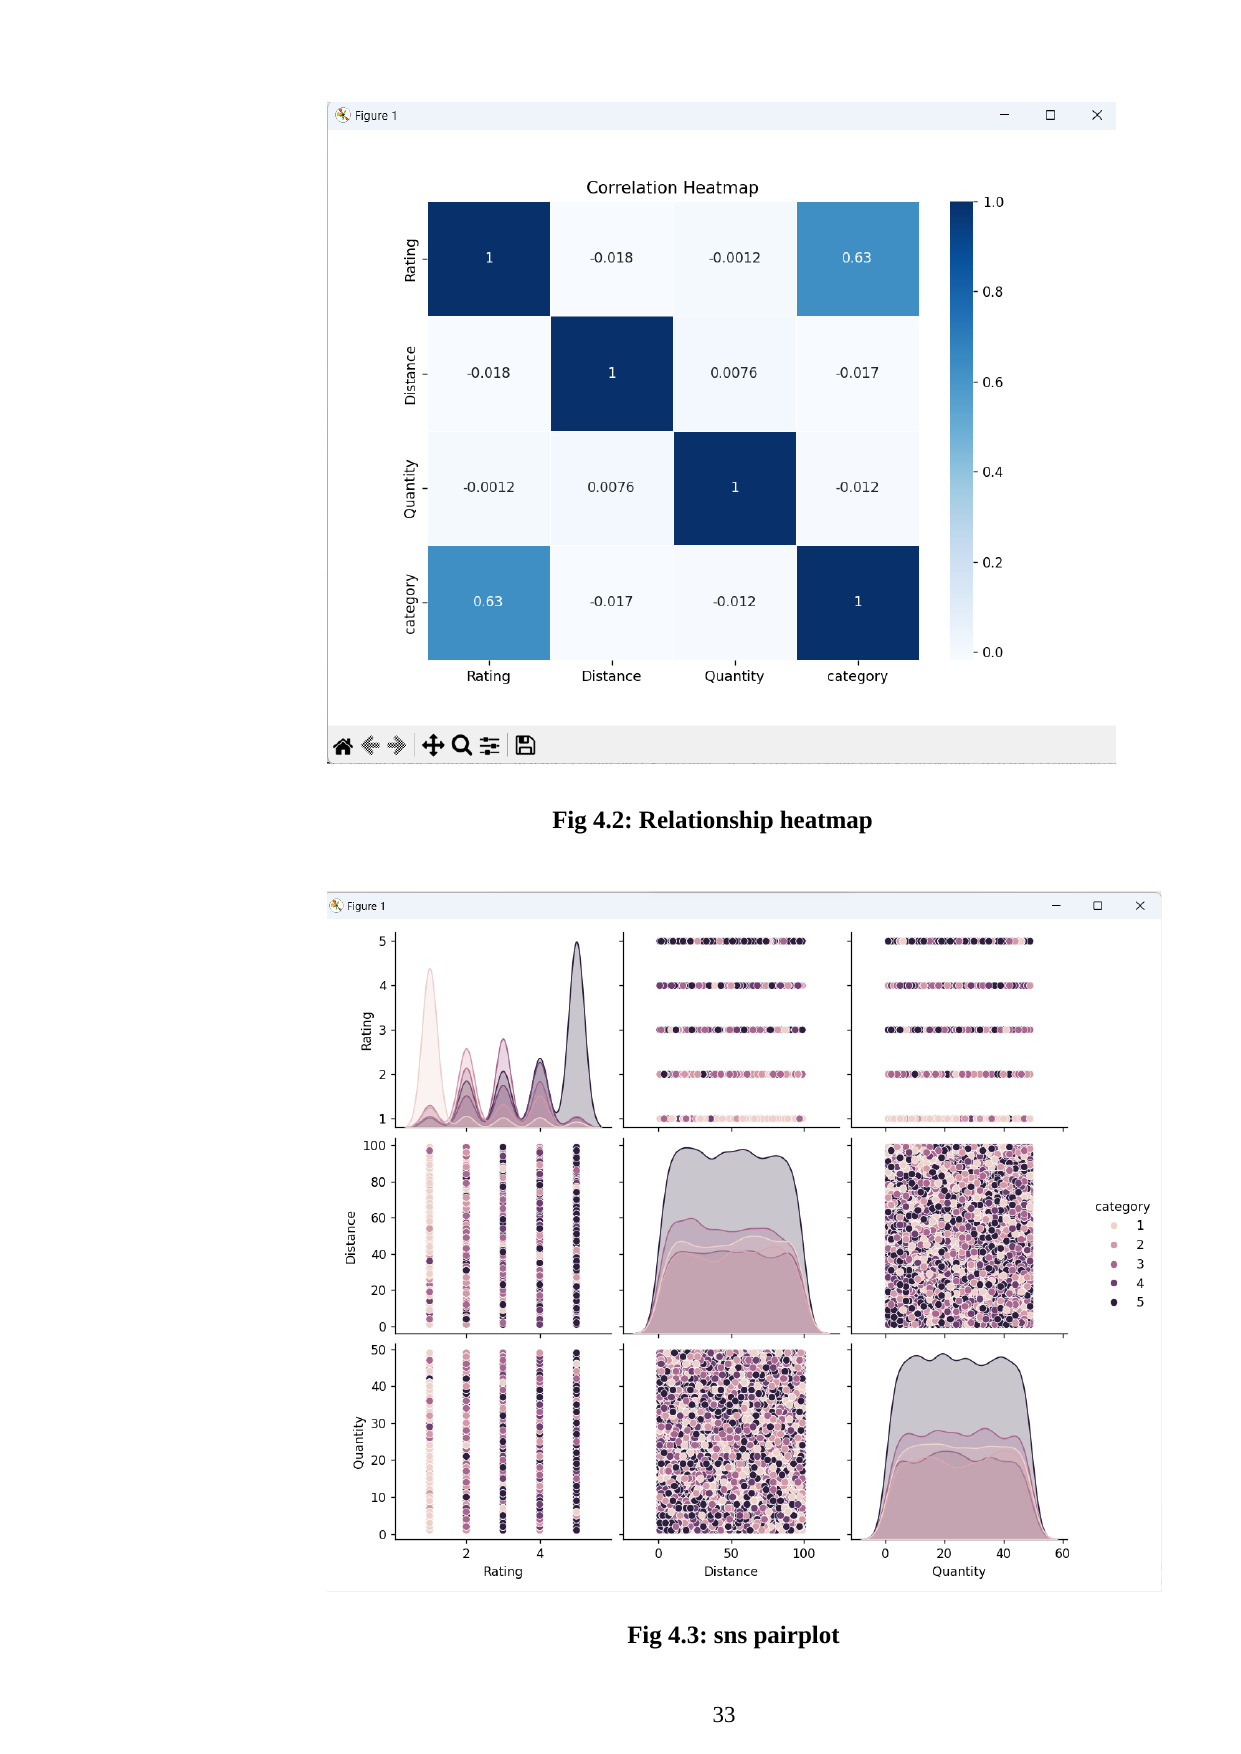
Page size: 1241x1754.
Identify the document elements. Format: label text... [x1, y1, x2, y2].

picture [327, 891, 1162, 1592]
picture [327, 102, 1116, 764]
text Fig 4.3: sns pairplot [177, 1620, 1240, 1649]
text Fig 4.2: Relationship heatmap [177, 805, 1240, 834]
